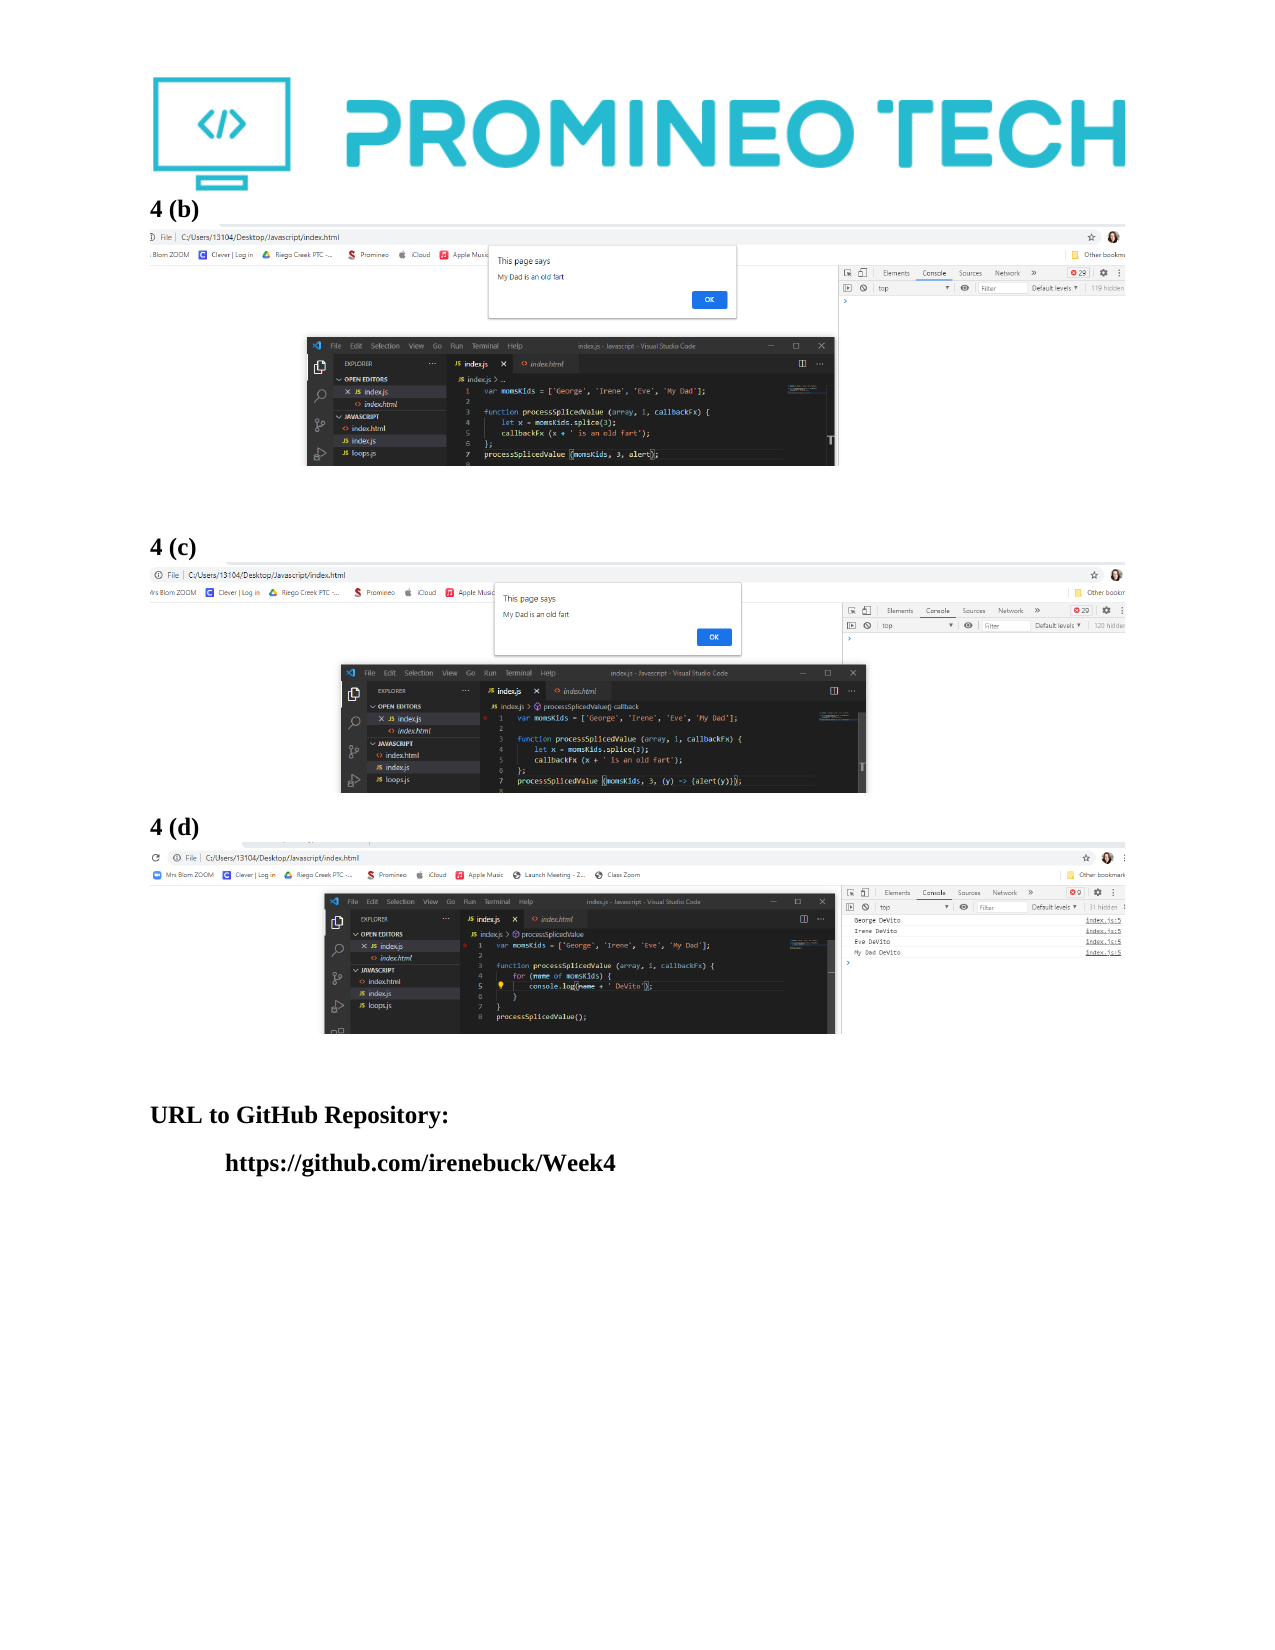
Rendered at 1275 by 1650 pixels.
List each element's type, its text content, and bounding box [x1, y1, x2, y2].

text 4 (b) [150, 194, 1125, 224]
picture [150, 75, 1125, 194]
text URL to GitHub Repository: [150, 1100, 1125, 1129]
text 4 (d) [150, 812, 1125, 842]
picture [150, 562, 1125, 793]
text 4 (c) [150, 532, 1125, 562]
text https://github.com/irenebuck/Week4 [150, 1148, 1125, 1177]
picture [150, 842, 1125, 1034]
picture [150, 224, 1125, 466]
